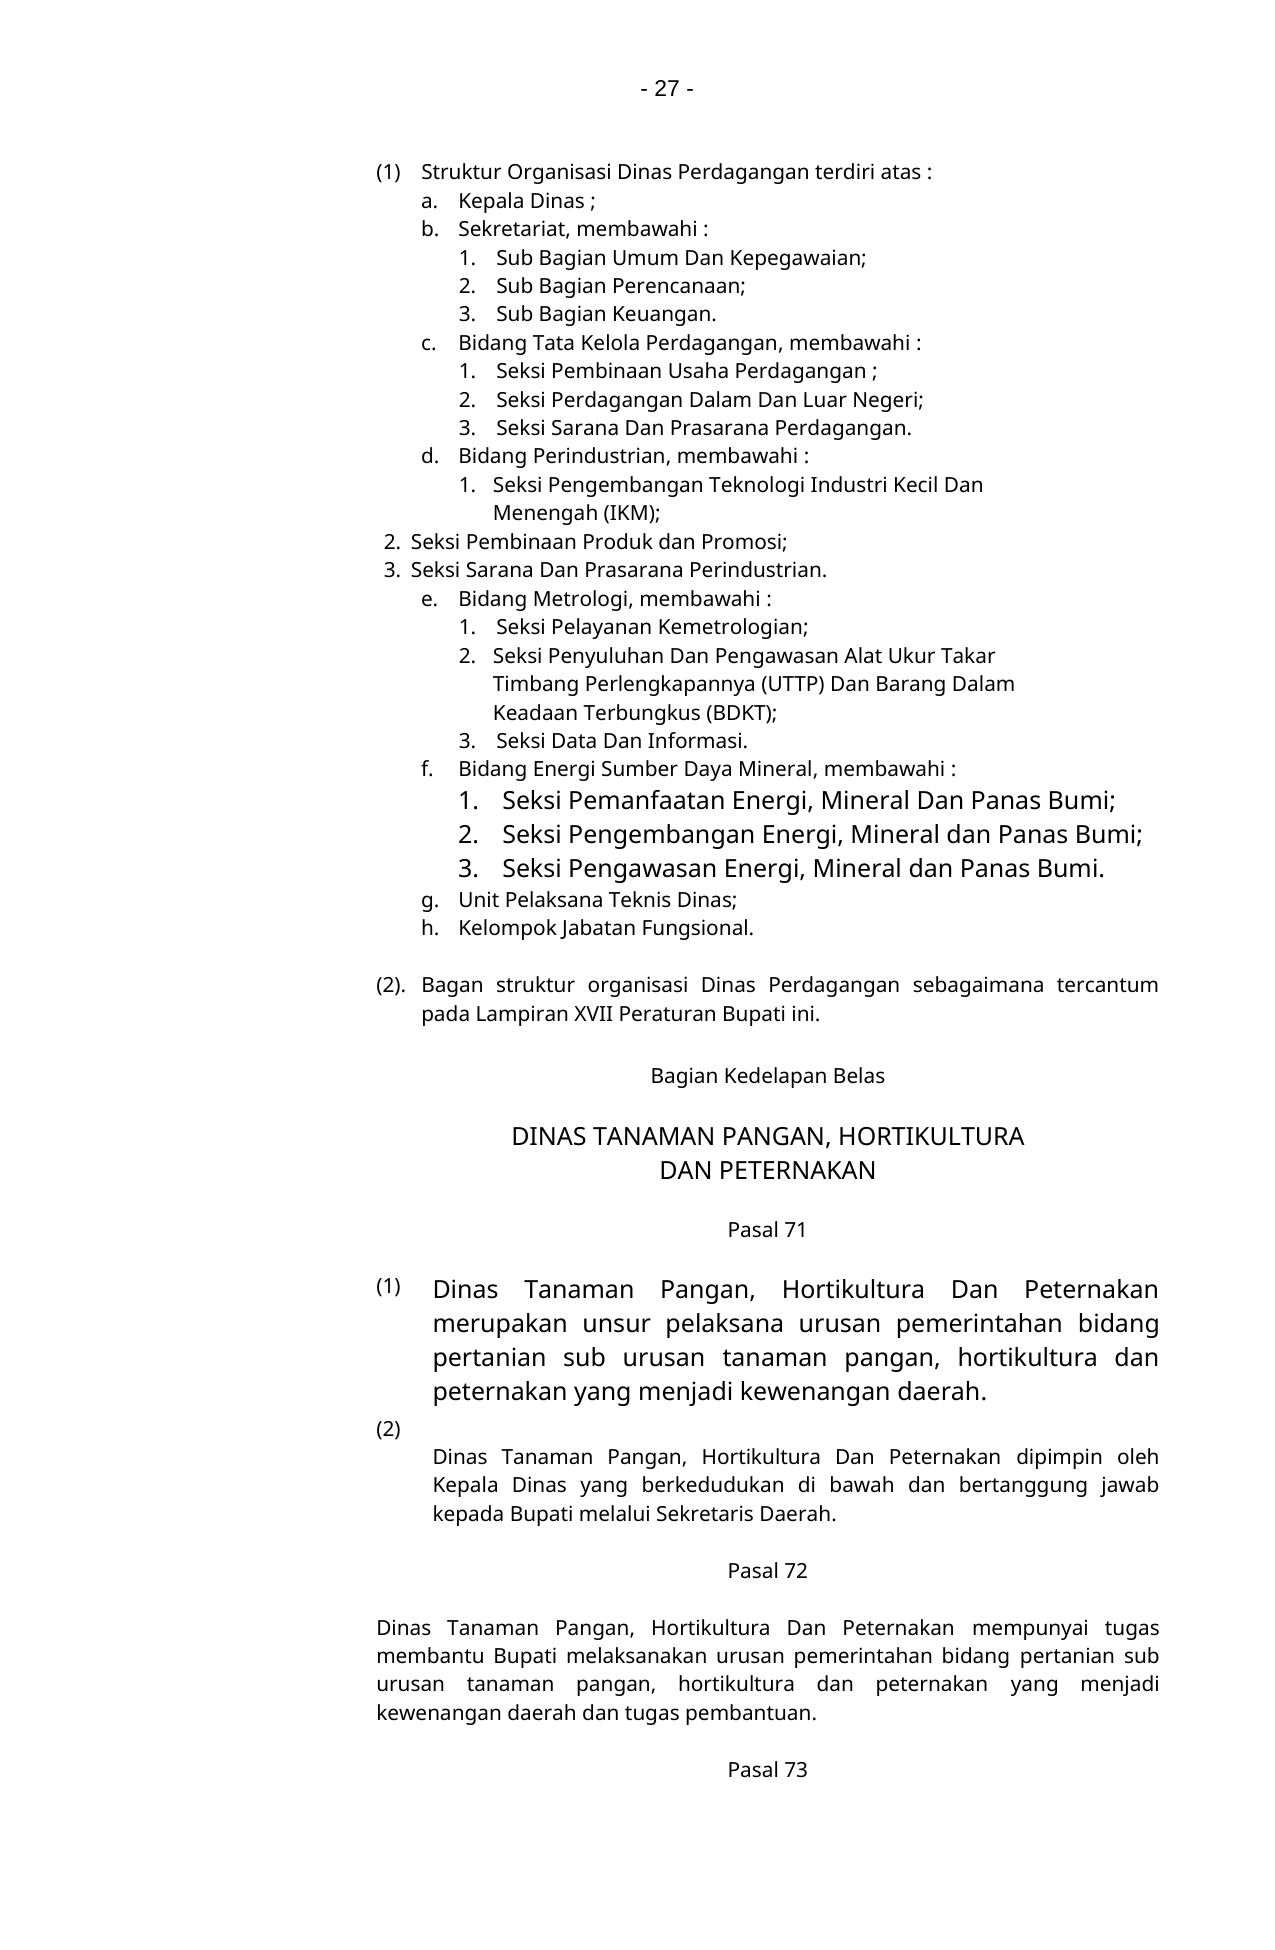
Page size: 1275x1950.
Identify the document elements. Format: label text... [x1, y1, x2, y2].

table_header Bagian Kedelapan Belas DINAS TANAMAN PANGAN, HORTIKULTURA DAN PETERNAKAN Pasal 71 [365, 1061, 1171, 1272]
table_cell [365, 129, 1171, 1027]
table_cell Dinas Tanaman Pangan, Hortikultura Dan Peternakan merupakan unsur pelaksana urusan pemerintahan bidang pertanian sub urusan tanaman pangan, hortikultura dan peternakan yang menjadi kewenangan daerah. Dinas Tanaman Pangan, Hortikultura Dan Peternakan dipimpin oleh Kepala Dinas yang berkedudukan di bawah dan bertanggung jawab kepada Bupati melalui Sekretaris Daerah. [421, 1272, 1171, 1556]
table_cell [365, 1556, 1171, 1812]
table_cell (1) (2) [365, 1272, 421, 1556]
